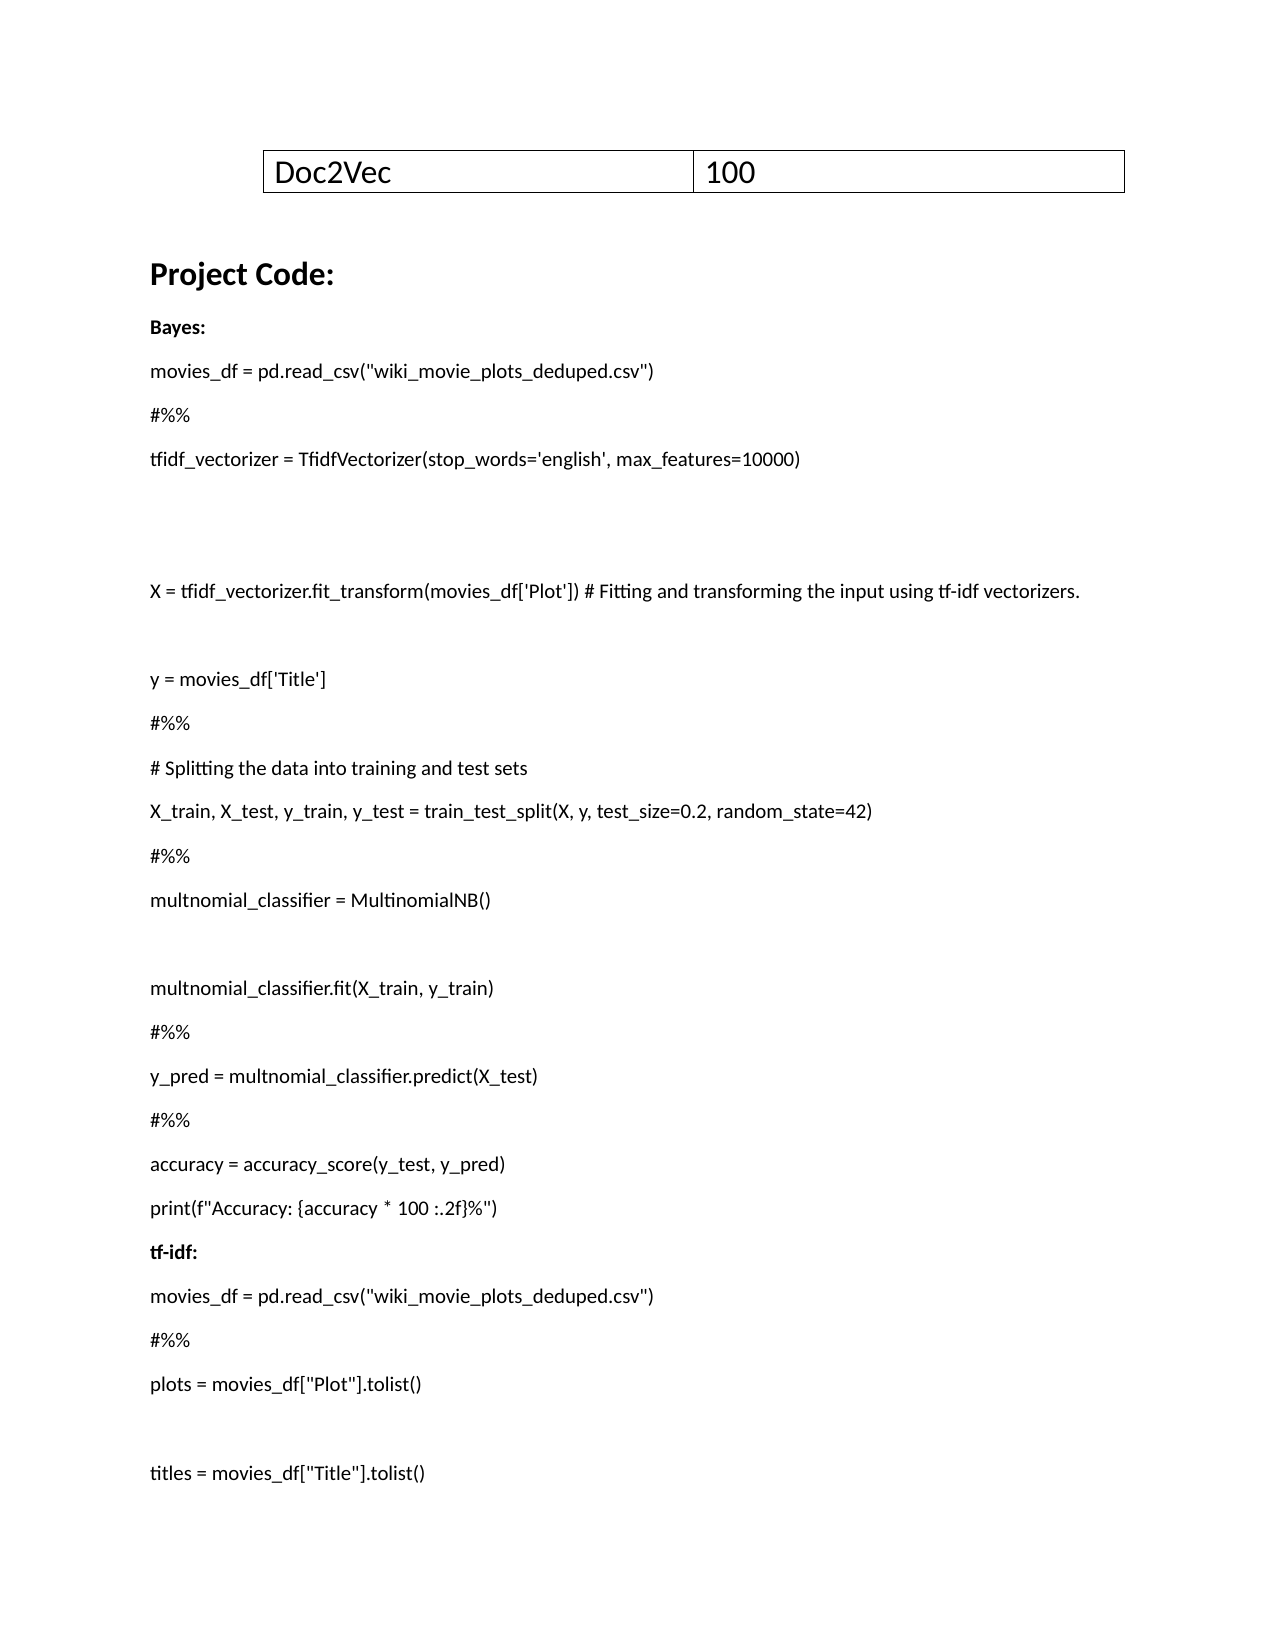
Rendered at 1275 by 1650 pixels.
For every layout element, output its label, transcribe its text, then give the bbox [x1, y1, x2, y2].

text multnomial_classifier.fit(X_train, y_train) [150, 975, 1125, 1000]
text #%% [150, 1019, 1125, 1044]
table_cell 100 [694, 151, 1124, 192]
text X = tfidf_vectorizer.fit_transform(movies_df['Plot']) # Fitting and transforming the input using tf-idf vectorizers. [150, 578, 1125, 604]
text #%% [150, 711, 1125, 736]
table_cell Doc2Vec [264, 151, 693, 192]
text titles = movies_df["Title"].tolist() [150, 1460, 1125, 1485]
text movies_df = pd.read_csv("wiki_movie_plots_deduped.csv") [150, 1283, 1125, 1309]
text multnomial_classifier = MultinomialNB() [150, 887, 1125, 912]
text y = movies_df['Title'] [150, 667, 1125, 692]
text Project Code: [150, 253, 1125, 294]
text tf-idf: [150, 1239, 1125, 1265]
text #%% [150, 1327, 1125, 1353]
text #%% [150, 843, 1125, 868]
text tfidf_vectorizer = TfidfVectorizer(stop_words='english', max_features=10000) [150, 446, 1125, 472]
text plots = movies_df["Plot"].tolist() [150, 1372, 1125, 1397]
text Bayes: [150, 314, 1125, 339]
text movies_df = pd.read_csv("wiki_movie_plots_deduped.csv") [150, 358, 1125, 383]
text print(f"Accuracy: {accuracy * 100 :.2f}%") [150, 1195, 1125, 1221]
text y_pred = multnomial_classifier.predict(X_test) [150, 1063, 1125, 1088]
text X_train, X_test, y_train, y_test = train_test_split(X, y, test_size=0.2, random_state=42) [150, 799, 1125, 824]
text # Splitting the data into training and test sets [150, 755, 1125, 780]
text #%% [150, 1107, 1125, 1133]
text #%% [150, 402, 1125, 428]
text accuracy = accuracy_score(y_test, y_pred) [150, 1151, 1125, 1177]
